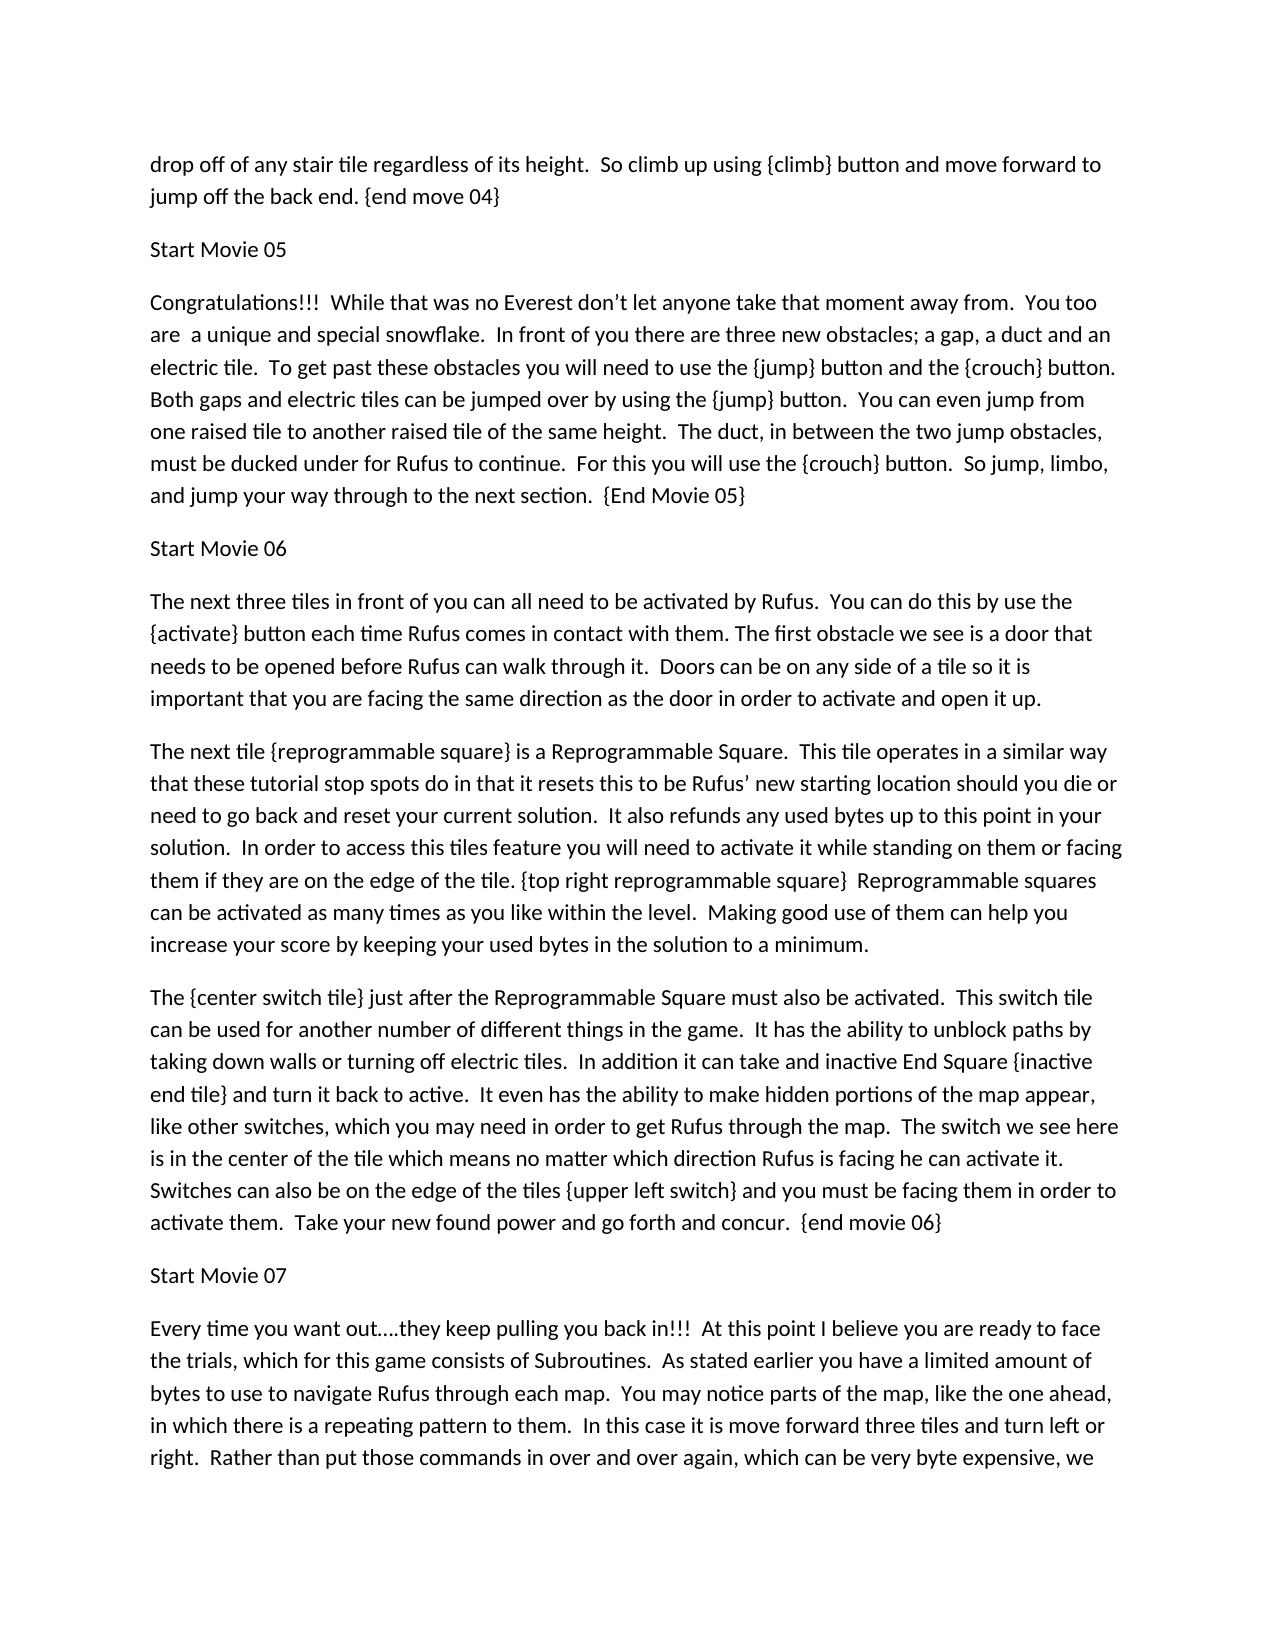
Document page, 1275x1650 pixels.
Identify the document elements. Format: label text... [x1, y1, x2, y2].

text Start Movie 07 [150, 1261, 1125, 1289]
text The {center switch tile} just after the Reprogrammable Square must also be activated. This switch tile can be used for another number of different things in the game. It has the ability to unblock paths by taking down walls or turning off electric tiles. In addition it can take and inactive End Square {inactive end tile} and turn it back to active. It even has the ability to make hidden portions of the map appear, like other switches, which you may need in order to get Rufus through the map. The switch we see here is in the center of the tile which means no matter which direction Rufus is facing he can activate it. Switches can also be on the edge of the tiles {upper left switch} and you must be facing them in order to activate them. Take your new found power and go forth and concur. {end movie 06} [150, 983, 1125, 1236]
text Start Movie 06 [150, 534, 1125, 562]
text Congratulations!!! While that was no Everest don’t let anyone take that moment away from. You too are a unique and special snowflake. In front of you there are three new obstacles; a gap, a duct and an electric tile. To get past these obstacles you will need to use the {jump} button and the {crouch} button. Both gaps and electric tiles can be jumped over by using the {jump} button. You can even jump from one raised tile to another raised tile of the same height. The duct, in between the two jump obstacles, must be ducked under for Rufus to continue. For this you will use the {crouch} button. So jump, limbo, and jump your way through to the next section. {End Movie 05} [150, 288, 1125, 509]
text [150, 150, 1125, 210]
text The next three tiles in front of you can all need to be activated by Rufus. You can do this by use the {activate} button each time Rufus comes in contact with them. The first obstacle we see is a door that needs to be opened before Rufus can walk through it. Doors can be on any side of a tile so it is important that you are facing the same direction as the door in order to activate and open it up. [150, 587, 1125, 712]
text The next tile {reprogrammable square} is a Reprogrammable Square. This tile operates in a similar way that these tutorial stop spots do in that it resets this to be Rufus’ new starting location should you die or need to go back and reset your current solution. It also refunds any used bytes up to this point in your solution. In order to access this tiles feature you will need to activate it while standing on them or facing them if they are on the edge of the tile. {top right reprogrammable square} Reprogrammable squares can be activated as many times as you like within the level. Making good use of them can help you increase your score by keeping your used bytes in the solution to a minimum. [150, 737, 1125, 958]
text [150, 1314, 1125, 1471]
text Start Movie 05 [150, 235, 1125, 263]
